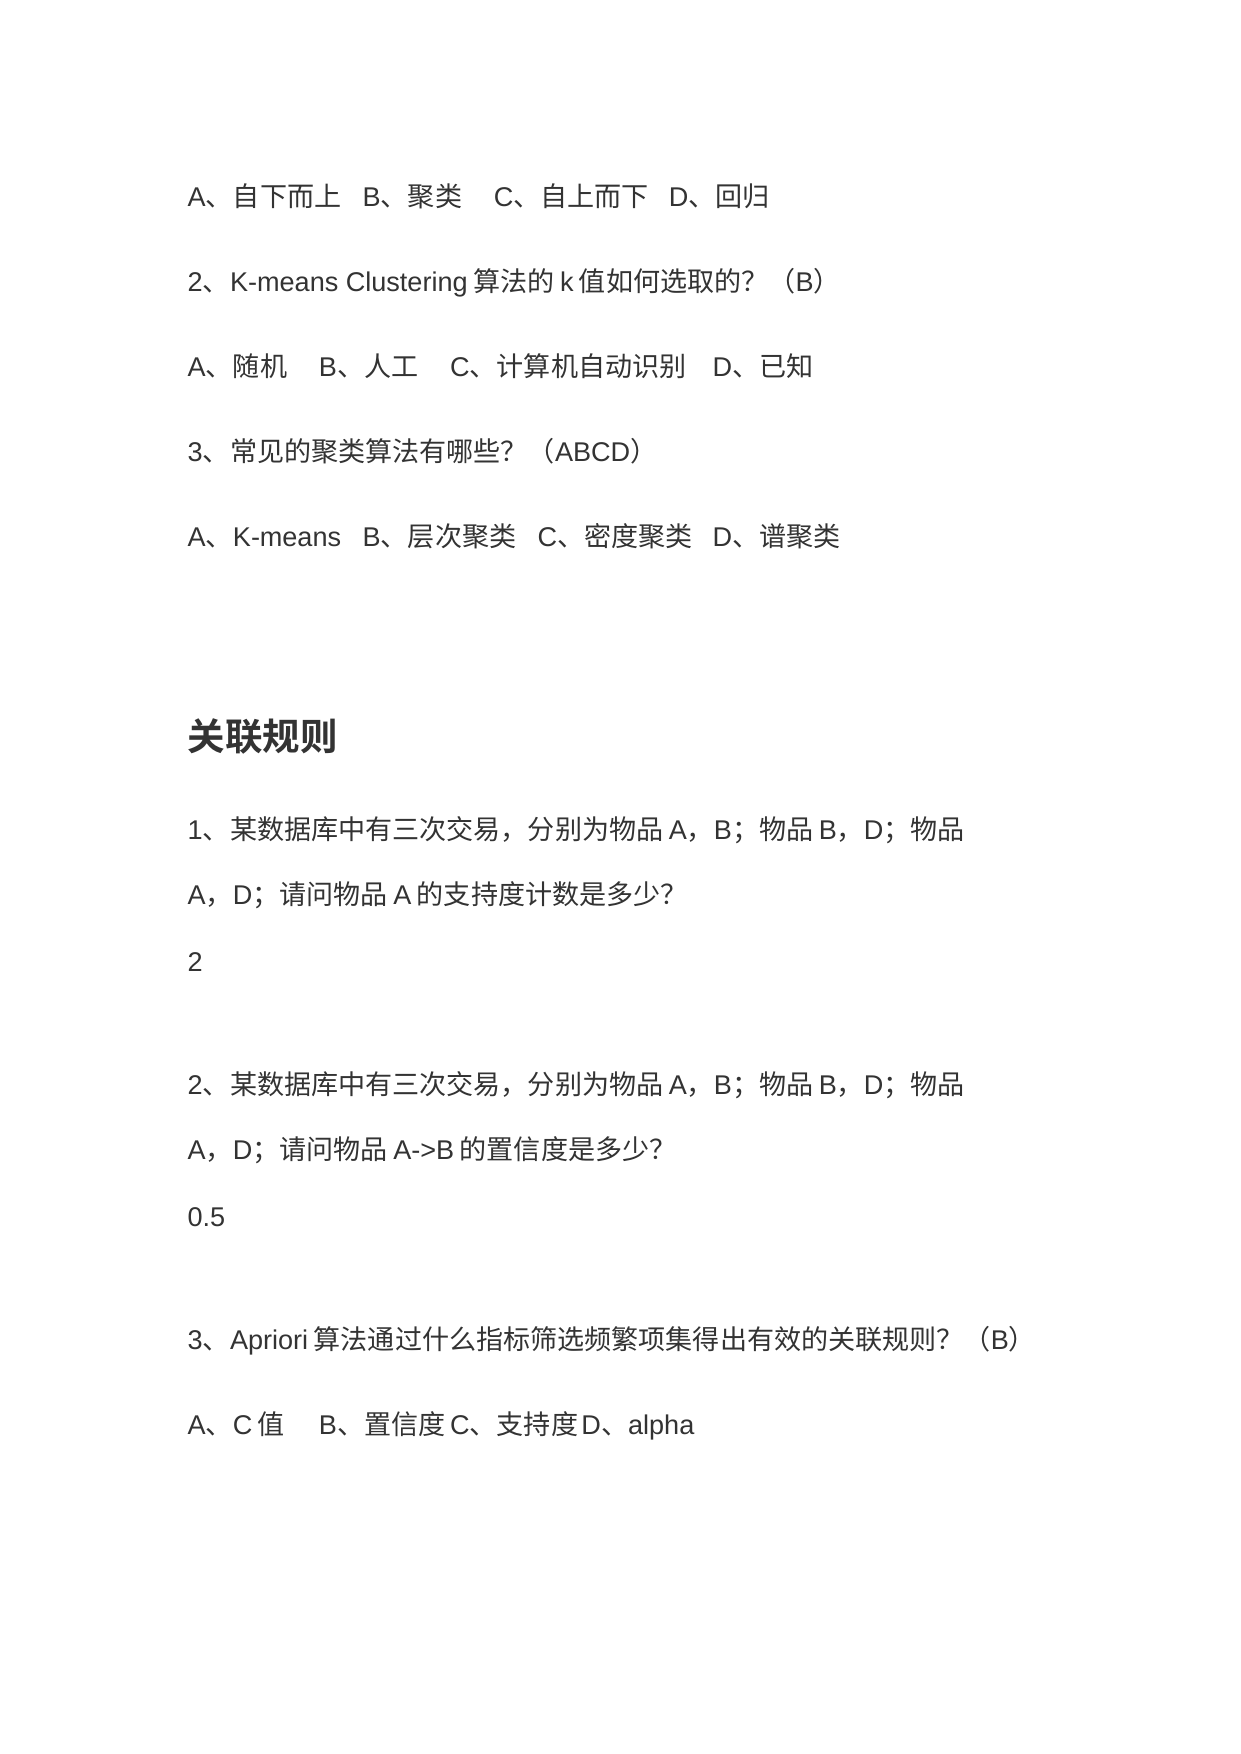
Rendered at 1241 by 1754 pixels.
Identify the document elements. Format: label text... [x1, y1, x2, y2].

text 3、Apriori算法通过什么指标筛选频繁项集得出有效的关联规则？（B） [187, 1305, 1053, 1370]
text 2 [187, 945, 1053, 978]
text A、随机 B、人工 C、计算机自动识别 D、已知 [187, 332, 1053, 397]
text 2、K-means Clustering算法的k值如何选取的？（B） [187, 247, 1053, 312]
text A、自下而上 B、聚类 C、自上而下 D、回归 [187, 162, 1053, 227]
text 0.5 [187, 1200, 1053, 1233]
text 2、某数据库中有三次交易，分别为物品A，B；物品B，D；物品A，D；请问物品A->B的置信度是多少？ [187, 1050, 1053, 1180]
text A、C值 B、置信度 C、支持度 D、alpha [187, 1390, 1053, 1455]
text 3、常见的聚类算法有哪些？（ABCD） [187, 417, 1053, 482]
text 关联规则 [187, 701, 1053, 766]
text 1、某数据库中有三次交易，分别为物品A，B；物品B，D；物品A，D；请问物品A的支持度计数是多少？ [187, 795, 1053, 925]
text A、K-means B、层次聚类 C、密度聚类 D、谱聚类 [187, 502, 1053, 567]
